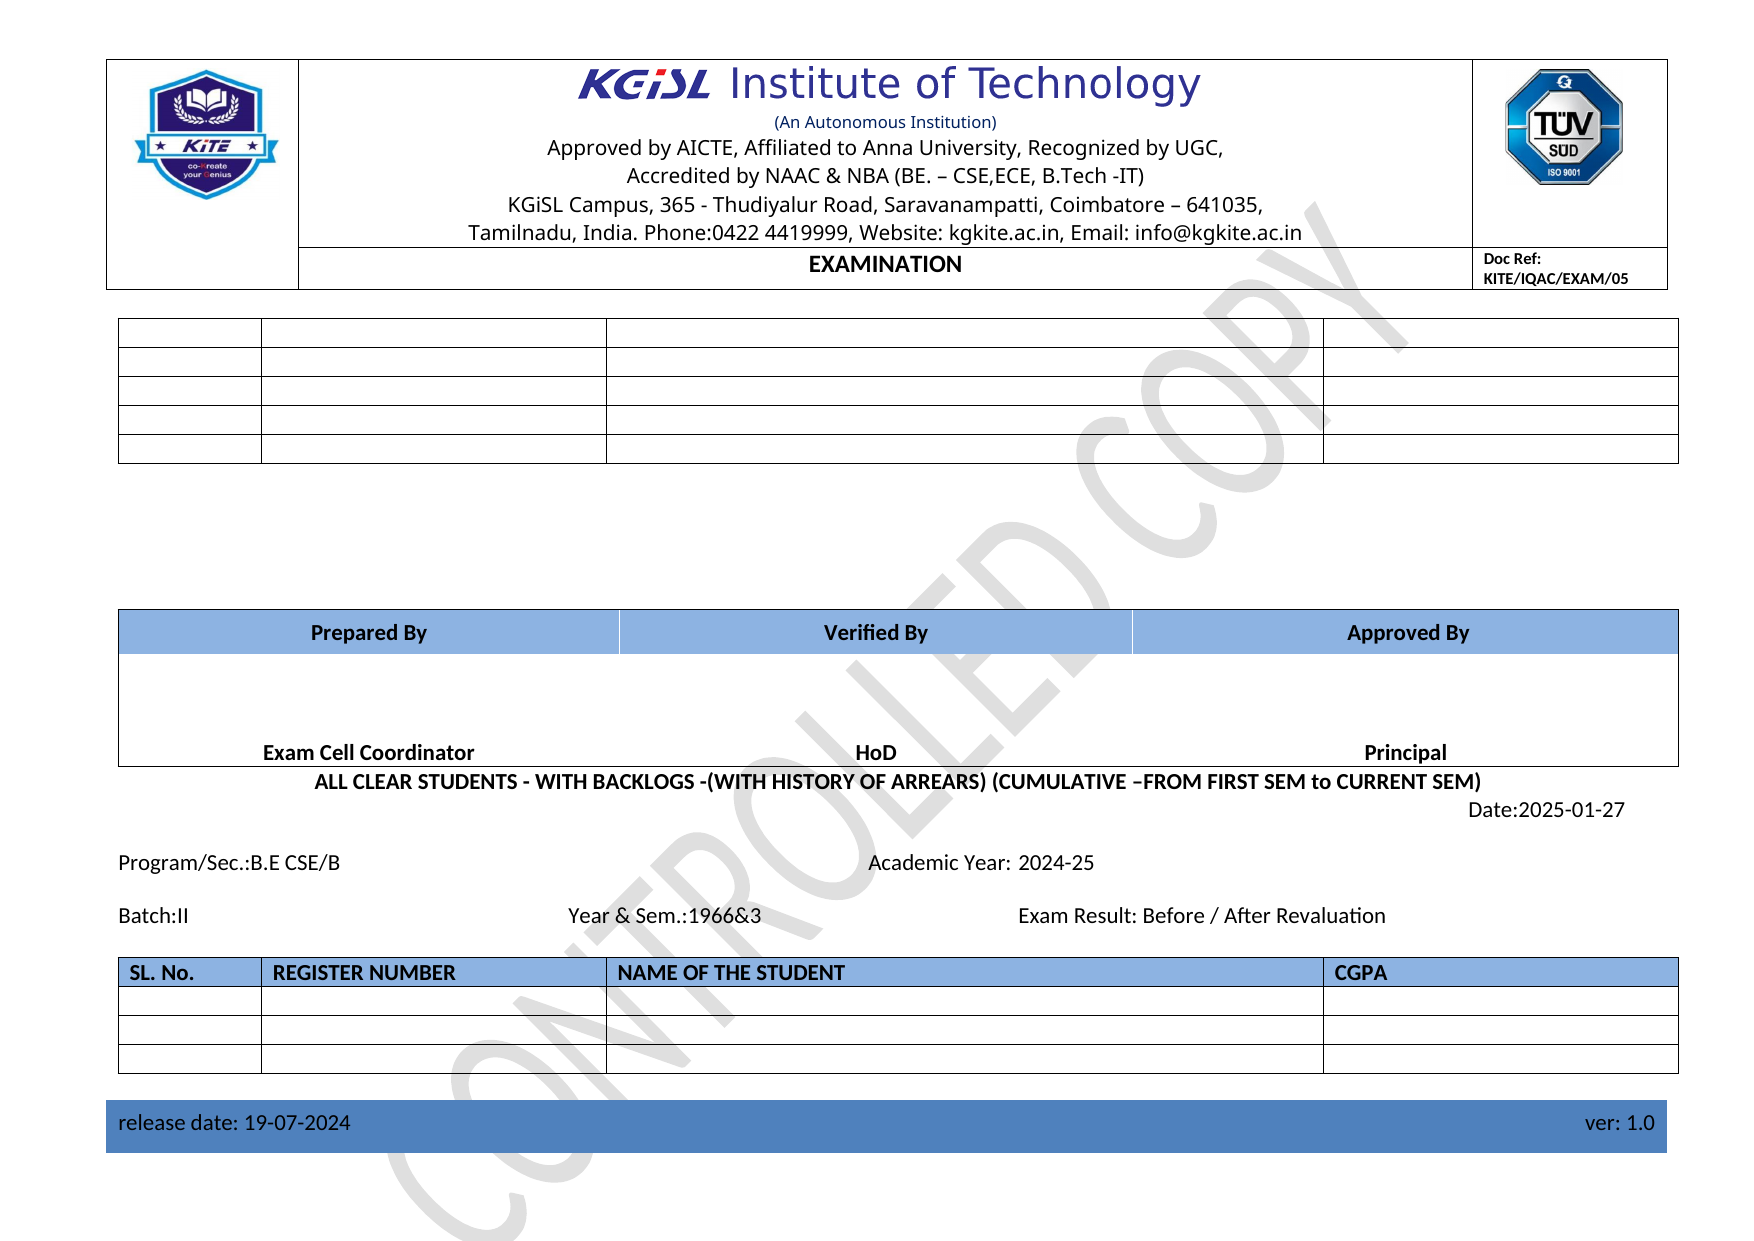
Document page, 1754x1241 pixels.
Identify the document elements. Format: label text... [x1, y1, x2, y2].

table_cell [607, 348, 1323, 376]
table_header CGPA [1324, 958, 1678, 986]
table_cell [607, 435, 1323, 463]
table_cell [607, 406, 1323, 434]
table_header Prepared By [119, 610, 619, 654]
table_cell [1324, 319, 1678, 347]
table_cell [607, 1016, 1323, 1044]
picture [1505, 69, 1623, 185]
table_header REGISTER NUMBER [262, 958, 606, 986]
table_cell [262, 1016, 606, 1044]
table_cell [119, 377, 261, 405]
table_header SL. No. [119, 958, 261, 986]
table_cell [262, 435, 606, 463]
table_cell [262, 319, 606, 347]
table_cell [119, 348, 261, 376]
text Program/Sec.:B.E CSE/B Academic Year: 2024-25 [118, 848, 1679, 876]
text Batch:II Year & Sem.:1966&3 Exam Result: Before / After Revaluation [118, 901, 1679, 929]
table_cell [1324, 987, 1678, 1015]
table_cell Exam Cell Coordinator [119, 654, 619, 766]
table_cell [119, 1016, 261, 1044]
table_header Verified By [620, 610, 1132, 654]
table_cell [262, 1045, 606, 1073]
table_cell [1324, 435, 1678, 463]
table_cell [119, 987, 261, 1015]
table_cell [1324, 1016, 1678, 1044]
table_cell [119, 406, 261, 434]
table_cell Principal [1133, 654, 1678, 766]
table_cell [607, 377, 1323, 405]
table_cell [607, 319, 1323, 347]
text ALL CLEAR STUDENTS - WITH BACKLOGS -(WITH HISTORY OF ARREARS) (CUMULATIVE –FROM FIRST SEM to CURRENT SEM) [118, 767, 1679, 795]
picture [560, 60, 1216, 111]
table_cell [607, 987, 1323, 1015]
table_cell [1324, 377, 1678, 405]
table_cell [119, 435, 261, 463]
picture [131, 68, 280, 200]
table_cell HoD [620, 654, 1132, 766]
table_cell [119, 1045, 261, 1073]
table_cell [1324, 1045, 1678, 1073]
table_cell [262, 377, 606, 405]
table_cell [1324, 348, 1678, 376]
text Date:2025-01-27 [1431, 795, 1679, 823]
table_cell [607, 1045, 1323, 1073]
table_cell [262, 406, 606, 434]
table_cell [262, 348, 606, 376]
table_header Approved By [1133, 610, 1678, 654]
table_cell [1324, 406, 1678, 434]
table_header NAME OF THE STUDENT [607, 958, 1323, 986]
table_cell [119, 319, 261, 347]
table_cell [262, 987, 606, 1015]
